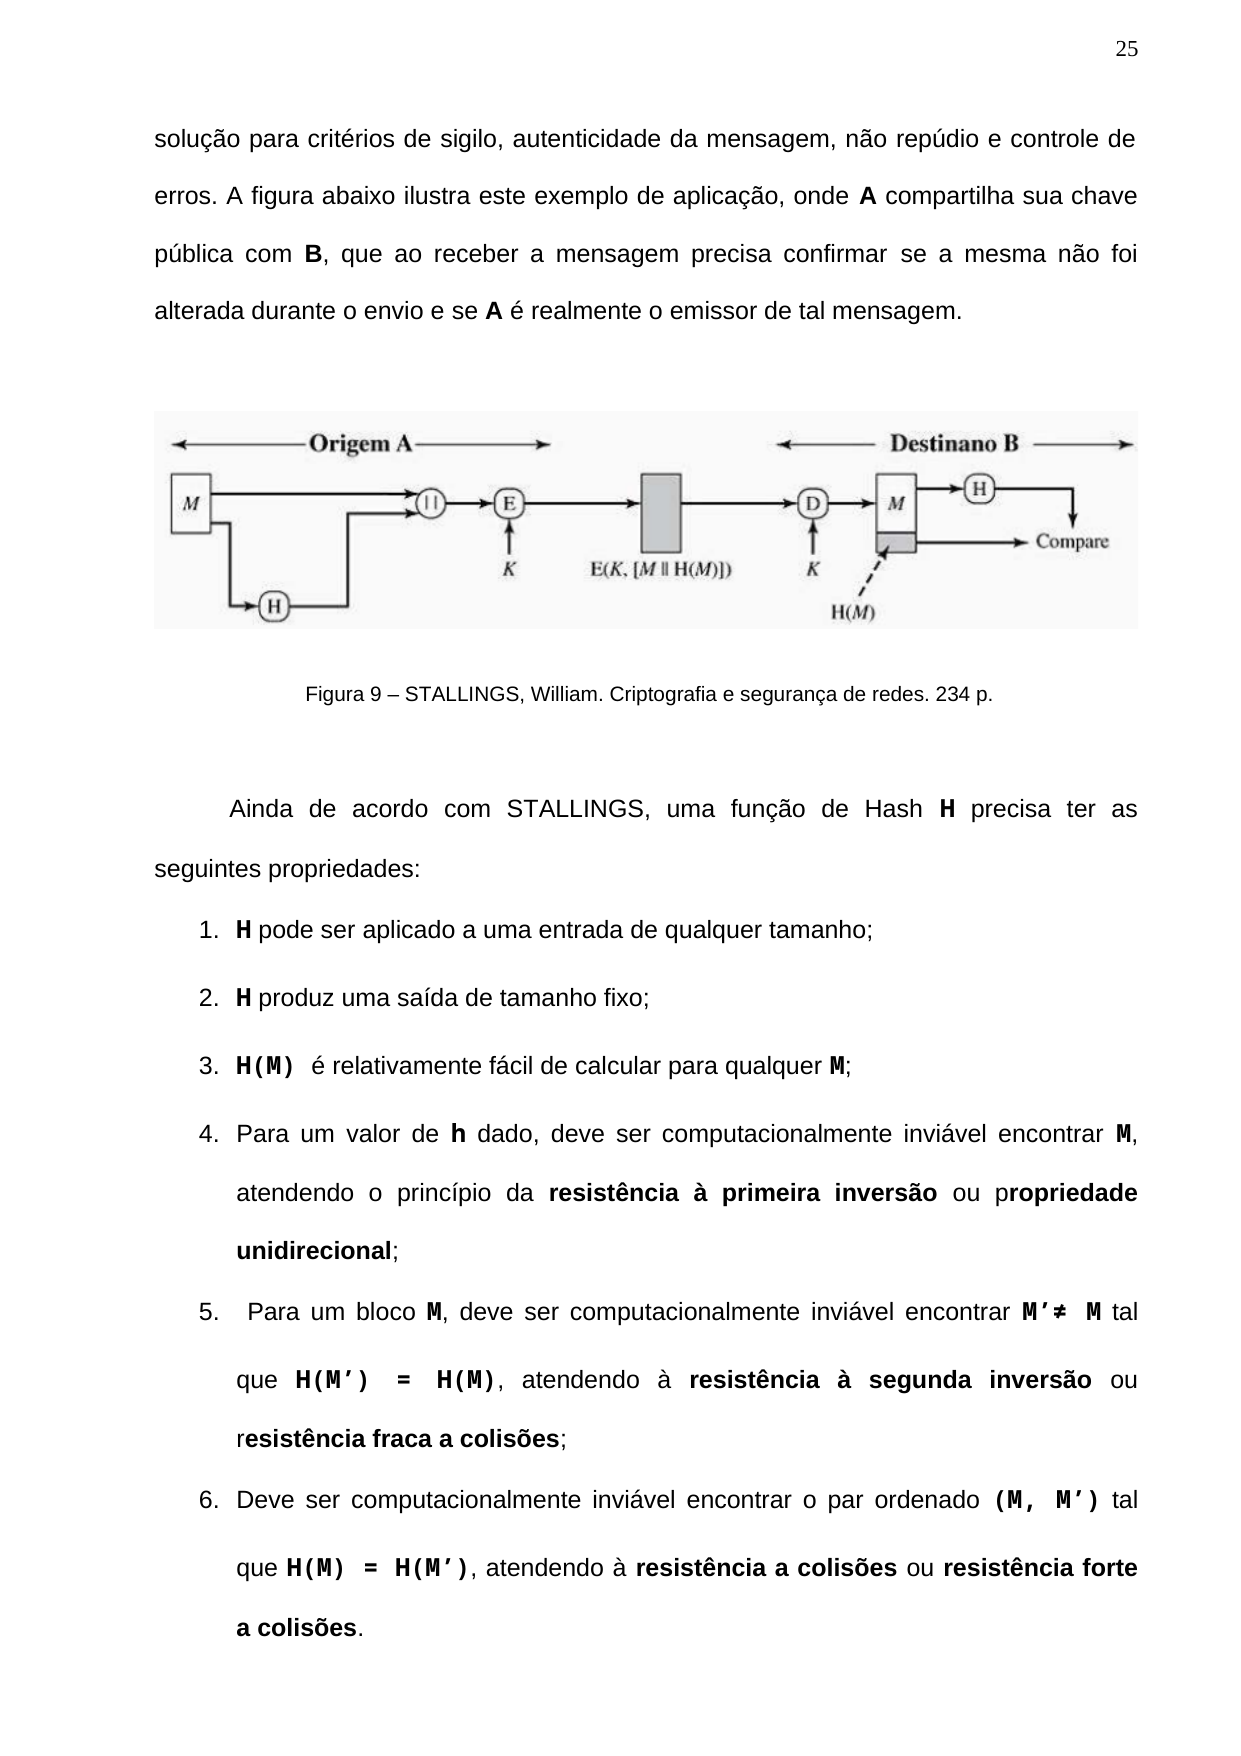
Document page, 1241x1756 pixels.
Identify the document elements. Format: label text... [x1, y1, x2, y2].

picture [154, 411, 1139, 629]
list Para um bloco M, deve ser computacionalmente inviável encontrar M’≠ M tal que H(M’) = H(M), atendendo à resistência à segunda inversão ou resistência fraca a colisões; [199, 1293, 1138, 1453]
list H produz uma saída de tamanho fixo; [199, 979, 1138, 1013]
list H pode ser aplicado a uma entrada de qualquer tamanho; [199, 911, 1138, 945]
list Para um valor de h dado, deve ser computacionalmente inviável encontrar M, atendendo o princípio da resistência à primeira inversão ou propriedade unidirecional; [199, 1116, 1138, 1265]
list Deve ser computacionalmente inviável encontrar o par ordenado (M, M’) tal que H(M) = H(M’), atendendo à resistência a colisões ou resistência forte a colisões. [199, 1482, 1138, 1642]
list H(M) é relativamente fácil de calcular para qualquer M; [199, 1047, 1138, 1082]
text Figura 9 – STALLINGS, William. Criptografia e segurança de redes. 234 p. [154, 629, 1138, 705]
text Ainda de acordo com STALLINGS, uma função de Hash H precisa ter as seguintes propriedades: [154, 791, 1138, 882]
